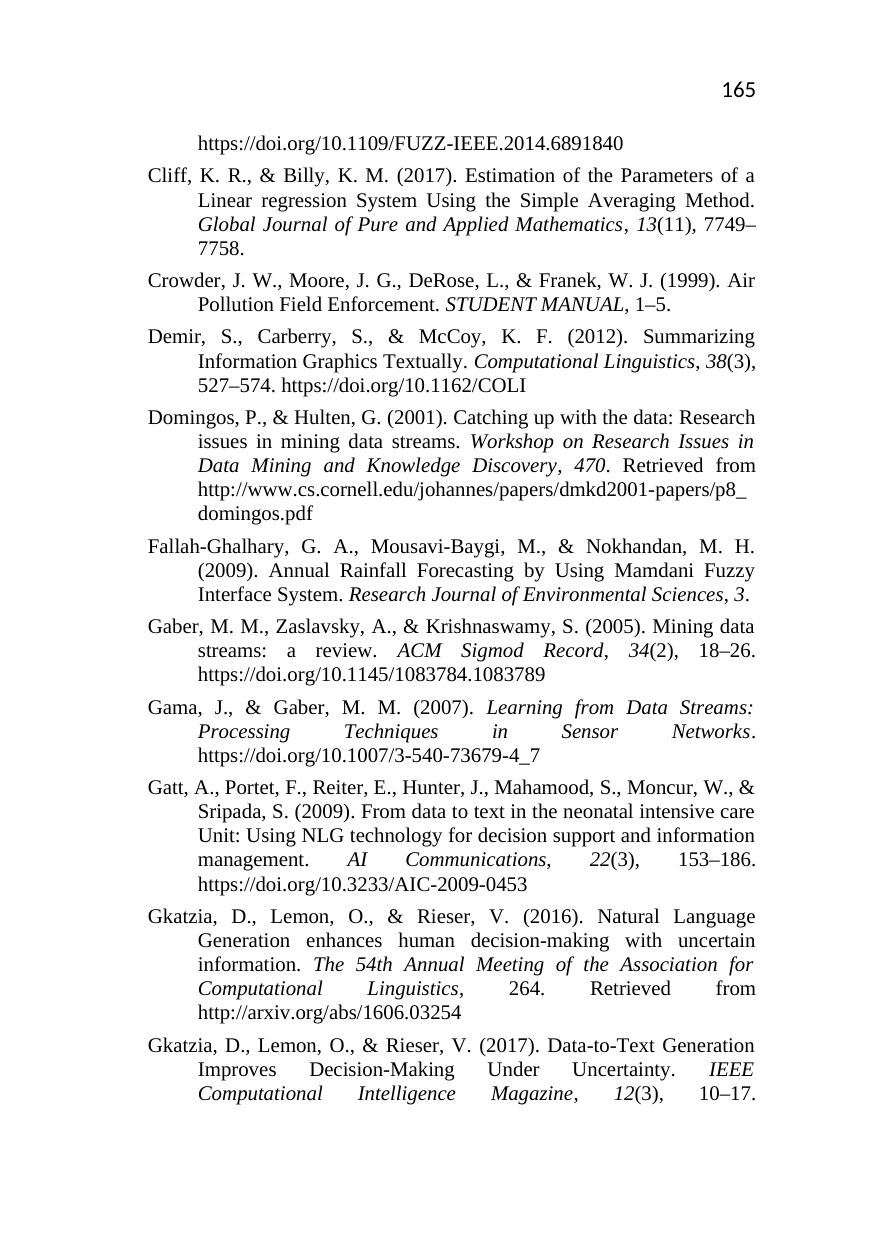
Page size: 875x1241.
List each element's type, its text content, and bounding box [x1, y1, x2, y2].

text Gaber, M. M., Zaslavsky, A., & Krishnaswamy, S. (2005). Mining data streams: a review. ACM Sigmod Record, 34(2), 18–26. https://doi.org/10.1145/1083784.1083789 [148, 614, 756, 686]
text Crowder, J. W., Moore, J. G., DeRose, L., & Franek, W. J. (1999). Air Pollution Field Enforcement. STUDENT MANUAL, 1–5. [148, 268, 756, 316]
text Gatt, A., Portet, F., Reiter, E., Hunter, J., Mahamood, S., Moncur, W., & Sripada, S. (2009). From data to text in the neonatal intensive care Unit: Using NLG technology for decision support and information management. AI Communications, 22(3), 153–186. https://doi.org/10.3233/AIC-2009-0453 [148, 775, 756, 896]
text Cliff, K. R., & Billy, K. M. (2017). Estimation of the Parameters of a Linear regression System Using the Simple Averaging Method. Global Journal of Pure and Applied Mathematics, 13(11), 7749–7758. [148, 163, 756, 260]
text Domingos, P., & Hulten, G. (2001). Catching up with the data: Research issues in mining data streams. Workshop on Research Issues in Data Mining and Knowledge Discovery, 470. Retrieved from http://www.cs.cornell.edu/johannes/papers/dmkd2001-papers/p8_domingos.pdf [148, 405, 756, 525]
text Fallah-Ghalhary, G. A., Mousavi-Baygi, M., & Nokhandan, M. H. (2009). Annual Rainfall Forecasting by Using Mamdani Fuzzy Interface System. Research Journal of Environmental Sciences, 3. [148, 534, 756, 606]
text Gama, J., & Gaber, M. M. (2007). Learning from Data Streams: Processing Techniques in Sensor Networks. https://doi.org/10.1007/3-540-73679-4_7 [148, 695, 756, 767]
text Demir, S., Carberry, S., & McCoy, K. F. (2012). Summarizing Information Graphics Textually. Computational Linguistics, 38(3), 527–574. https://doi.org/10.1162/COLI [148, 324, 756, 397]
text Gkatzia, D., Lemon, O., & Rieser, V. (2016). Natural Language Generation enhances human decision-making with uncertain information. The 54th Annual Meeting of the Association for Computational Linguistics, 264. Retrieved from http://arxiv.org/abs/1606.03254 [148, 904, 756, 1024]
